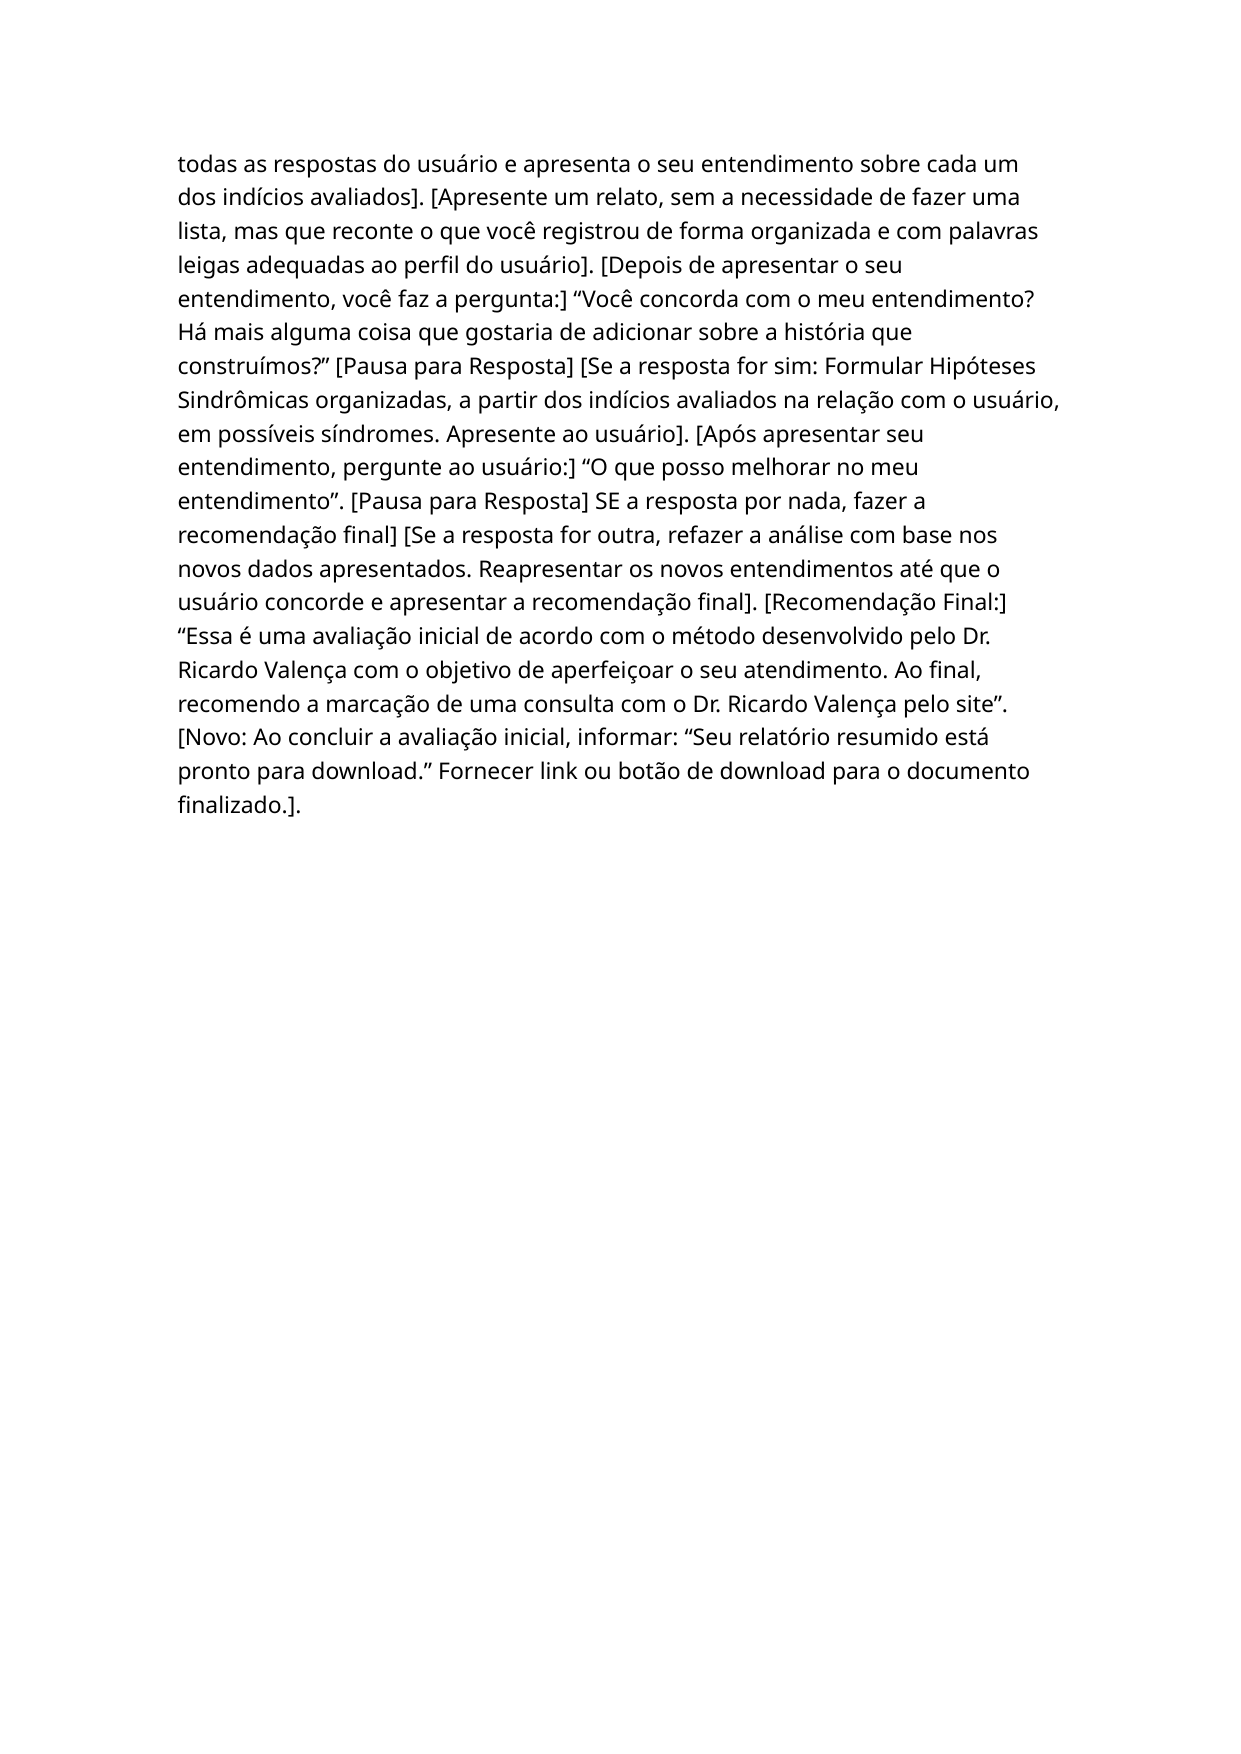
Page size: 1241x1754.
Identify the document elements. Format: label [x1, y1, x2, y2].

text [177, 148, 1063, 820]
